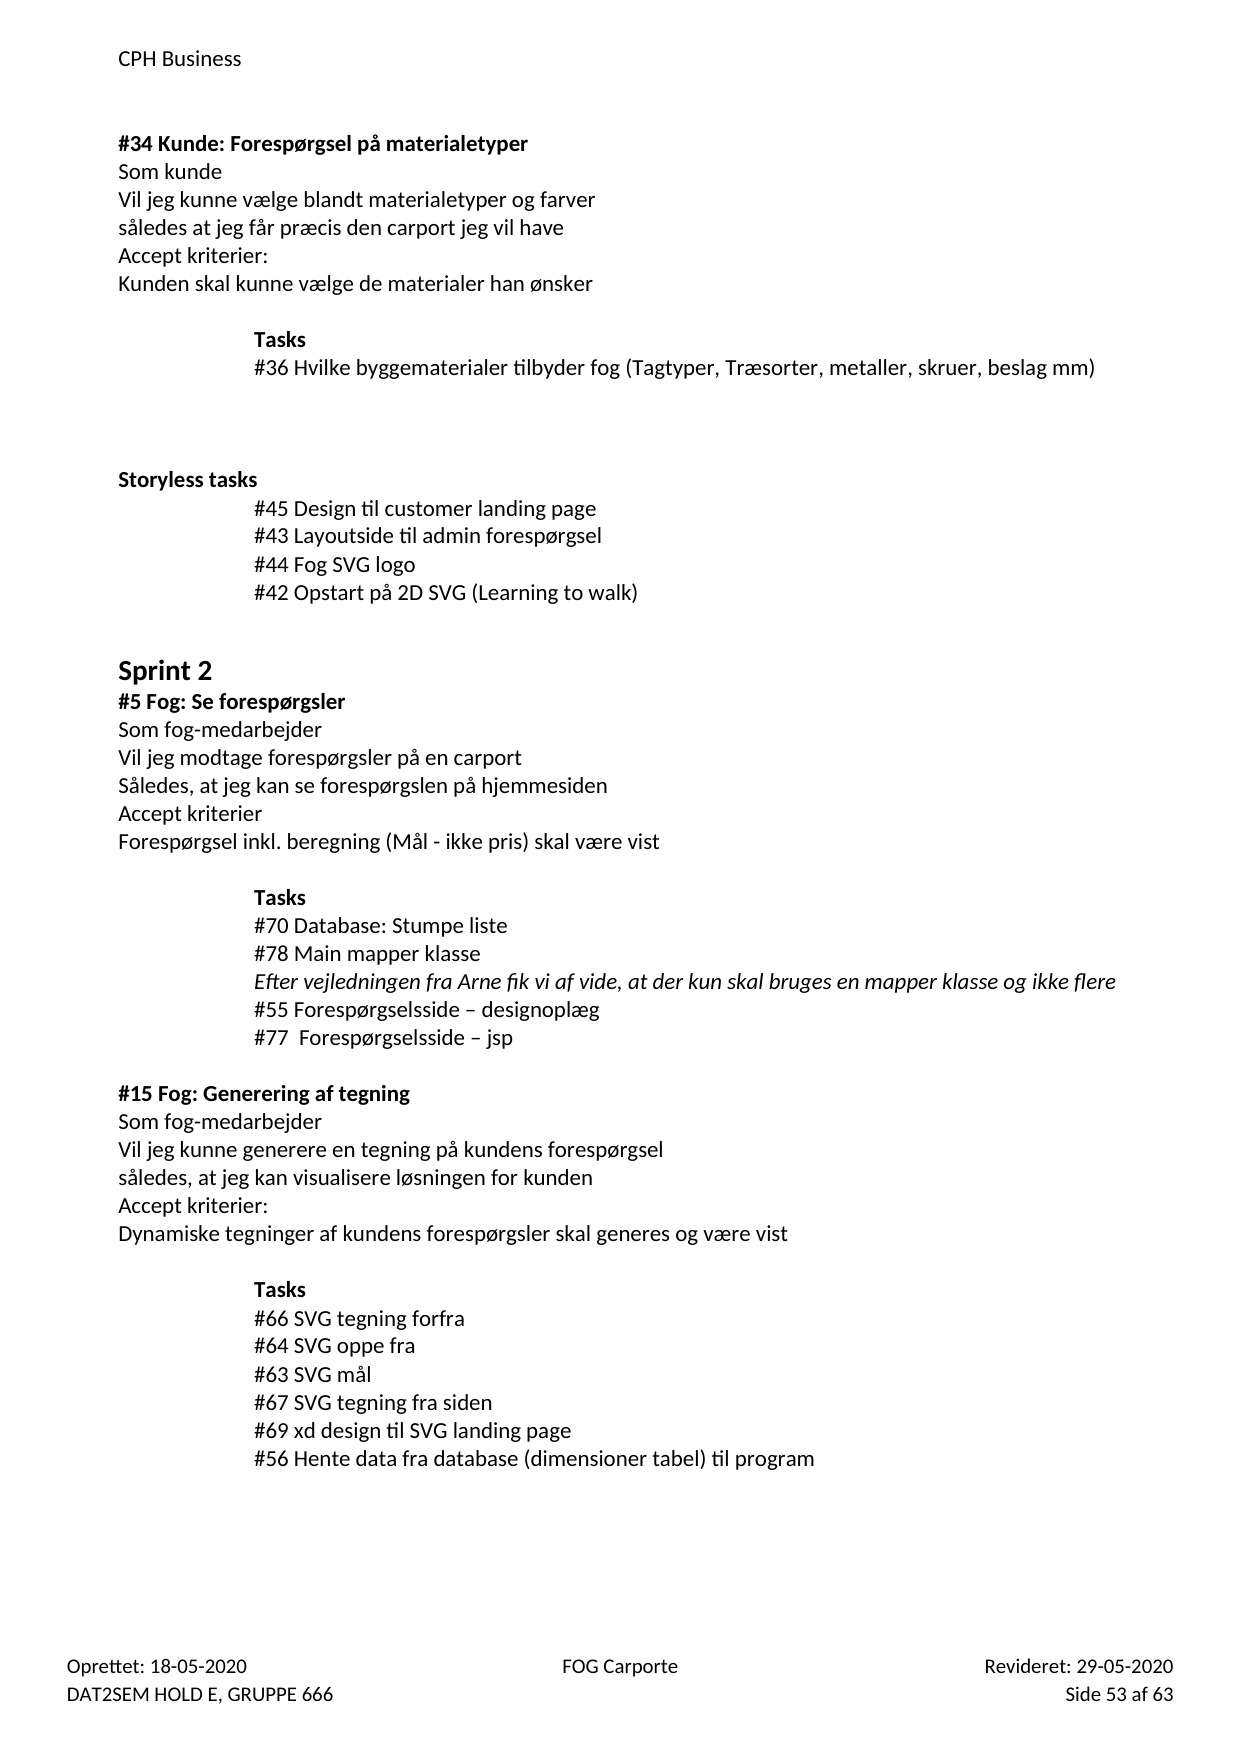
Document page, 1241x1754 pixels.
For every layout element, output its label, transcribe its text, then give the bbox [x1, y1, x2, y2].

text #5 Fog: Se forespørgsler [118, 687, 1122, 715]
text #63 SVG mål [118, 1360, 1122, 1388]
text #43 Layoutside til admin forespørgsel [118, 522, 1122, 550]
text Sprint 2 [118, 652, 1122, 687]
text #55 Forespørgselsside – designoplæg [254, 995, 1122, 1023]
text Forespørgsel inkl. beregning (Mål - ikke pris) skal være vist [118, 827, 1122, 855]
text #70 Database: Stumpe liste [118, 911, 1122, 939]
text Som fog-medarbejder Vil jeg modtage forespørgsler på en carport Således, at jeg kan se forespørgslen på hjemmesiden [118, 715, 1122, 799]
text #45 Design til customer landing page [118, 494, 1122, 522]
text #42 Opstart på 2D SVG (Learning to walk) [118, 578, 1122, 606]
text Tasks [118, 883, 1122, 911]
text #64 SVG oppe fra [118, 1332, 1122, 1360]
text Accept kriterier: [118, 1192, 1122, 1219]
text #66 SVG tegning forfra [118, 1304, 1122, 1332]
text #15 Fog: Generering af tegning [118, 1079, 1122, 1107]
text #34 Kunde: Forespørgsel på materialetyper [118, 129, 1122, 157]
text Kunden skal kunne vælge de materialer han ønsker [118, 269, 1122, 297]
text Vil jeg kunne generere en tegning på kundens forespørgsel således, at jeg kan visualisere løsningen for kunden [118, 1136, 1122, 1192]
text Accept kriterier [118, 799, 1122, 827]
text Storyless tasks [118, 466, 1122, 494]
text #67 SVG tegning fra siden [118, 1388, 1122, 1416]
text Vil jeg kunne vælge blandt materialetyper og farver således at jeg får præcis den carport jeg vil have [118, 185, 1122, 241]
text Efter vejledningen fra Arne fik vi af vide, at der kun skal bruges en mapper klasse og ikke flere [254, 967, 1122, 995]
text Som kunde [118, 157, 1122, 185]
text Accept kriterier: [118, 241, 1122, 269]
text Tasks [118, 326, 1122, 353]
text #77 Forespørgselsside – jsp [254, 1023, 1122, 1051]
text #36 Hvilke byggematerialer tilbyder fog (Tagtyper, Træsorter, metaller, skruer, beslag mm) [118, 353, 1122, 382]
text Som fog-medarbejder [118, 1107, 1122, 1136]
text #56 Hente data fra database (dimensioner tabel) til program [118, 1444, 1122, 1472]
text #78 Main mapper klasse [118, 939, 1122, 967]
text #44 Fog SVG logo [118, 550, 1122, 578]
text Tasks [118, 1276, 1122, 1304]
text #69 xd design til SVG landing page [118, 1416, 1122, 1444]
text Dynamiske tegninger af kundens forespørgsler skal generes og være vist [118, 1219, 1122, 1248]
